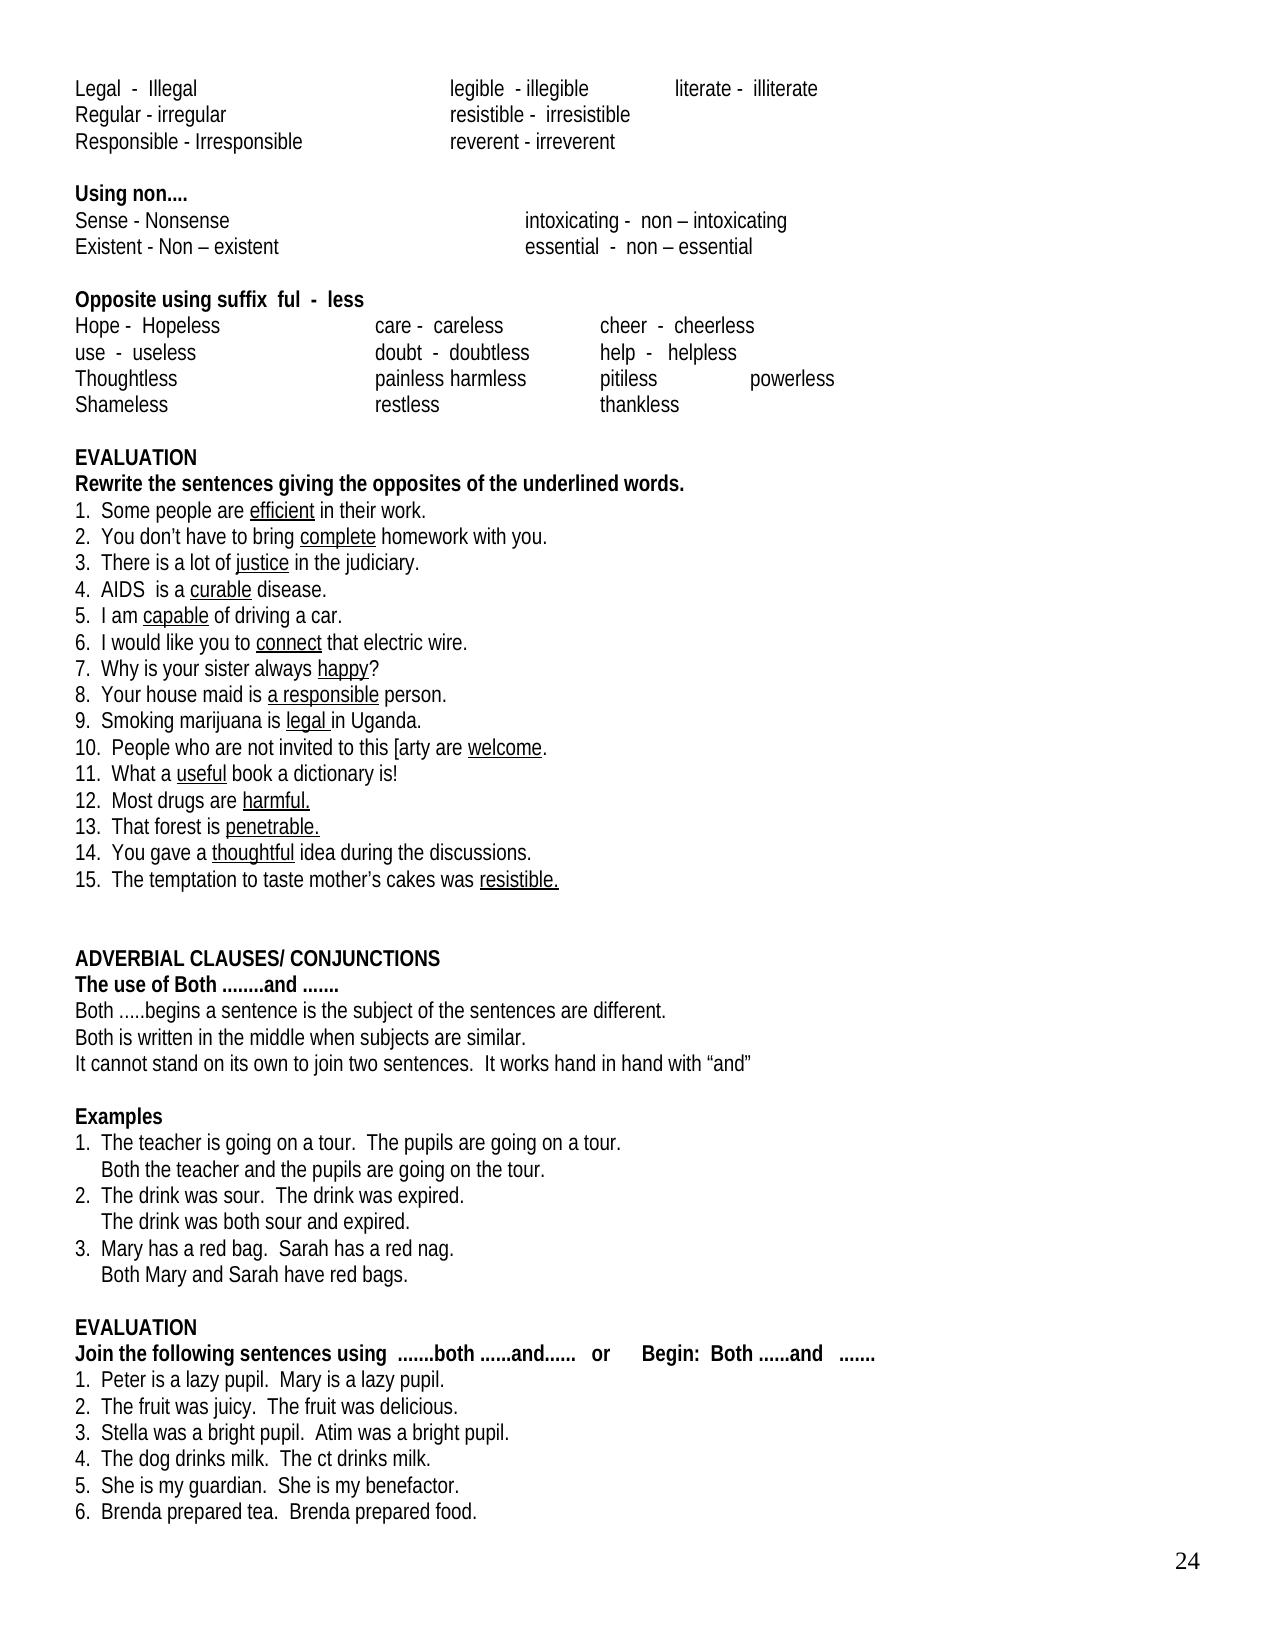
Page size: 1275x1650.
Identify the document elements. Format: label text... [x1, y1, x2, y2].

text 6. Brenda prepared tea. Brenda prepared food. [75, 1498, 1200, 1524]
text It cannot stand on its own to join two sentences. It works hand in hand with “and” [75, 1050, 1200, 1076]
text 5. She is my guardian. She is my benefactor. [75, 1472, 1200, 1498]
text Shameless restless thankless [75, 391, 1200, 418]
text 3. There is a lot of justice in the judiciary. [75, 549, 1200, 576]
text 3. Mary has a red bag. Sarah has a red nag. [75, 1234, 1200, 1261]
text 2. The drink was sour. The drink was expired. [75, 1182, 1200, 1208]
text Rewrite the sentences giving the opposites of the underlined words. [75, 470, 1200, 497]
text 14. You gave a thoughtful idea during the discussions. [75, 839, 1200, 866]
text Sense - Nonsense intoxicating - non – intoxicating [75, 207, 1200, 233]
text Both is written in the middle when subjects are similar. [75, 1024, 1200, 1050]
text Both Mary and Sarah have red bags. [75, 1261, 1200, 1287]
text The use of Both ........and ....... [75, 971, 1200, 997]
text Opposite using suffix ful - less [75, 286, 1200, 312]
text Existent - Non – existent essential - non – essential [75, 233, 1200, 259]
text Examples [75, 1103, 1200, 1129]
text 2. You don’t have to bring complete homework with you. [75, 523, 1200, 549]
text EVALUATION [75, 444, 1200, 470]
text 13. That forest is penetrable. [75, 813, 1200, 839]
text Hope - Hopeless care - careless cheer - cheerless [75, 312, 1200, 338]
text 6. I would like you to connect that electric wire. [75, 628, 1200, 655]
text EVALUATION [75, 1314, 1200, 1340]
text Both the teacher and the pupils are going on the tour. [75, 1156, 1200, 1182]
text The drink was both sour and expired. [75, 1208, 1200, 1234]
text 9. Smoking marijuana is legal in Uganda. [75, 707, 1200, 734]
text 1. Peter is a lazy pupil. Mary is a lazy pupil. [75, 1366, 1200, 1393]
text 7. Why is your sister always happy? [75, 655, 1200, 681]
text Thoughtless painless harmless pitiless powerless [75, 365, 1200, 391]
text 12. Most drugs are harmful. [75, 787, 1200, 813]
text Responsible - Irresponsible reverent - irreverent [75, 128, 1200, 154]
text Legal - Illegal legible - illegible literate - illiterate [75, 75, 1200, 101]
text Both .....begins a sentence is the subject of the sentences are different. [75, 997, 1200, 1024]
text use - useless doubt - doubtless help - helpless [75, 338, 1200, 365]
text 5. I am capable of driving a car. [75, 602, 1200, 628]
text Using non.... [75, 180, 1200, 207]
text 1. The teacher is going on a tour. The pupils are going on a tour. [75, 1129, 1200, 1156]
text 4. AIDS is a curable disease. [75, 576, 1200, 602]
text 10. People who are not invited to this [arty are welcome. [75, 734, 1200, 760]
text 1. Some people are efficient in their work. [75, 497, 1200, 523]
text Join the following sentences using .......both ......and...... or Begin: Both ......and ....... [75, 1340, 1200, 1366]
text 3. Stella was a bright pupil. Atim was a bright pupil. [75, 1419, 1200, 1445]
text Regular - irregular resistible - irresistible [75, 101, 1200, 128]
text 15. The temptation to taste mother’s cakes was resistible. [75, 866, 1200, 892]
text 2. The fruit was juicy. The fruit was delicious. [75, 1393, 1200, 1419]
text 11. What a useful book a dictionary is! [75, 760, 1200, 787]
text ADVERBIAL CLAUSES/ CONJUNCTIONS [75, 945, 1200, 971]
text 8. Your house maid is a responsible person. [75, 681, 1200, 707]
text 4. The dog drinks milk. The ct drinks milk. [75, 1445, 1200, 1472]
